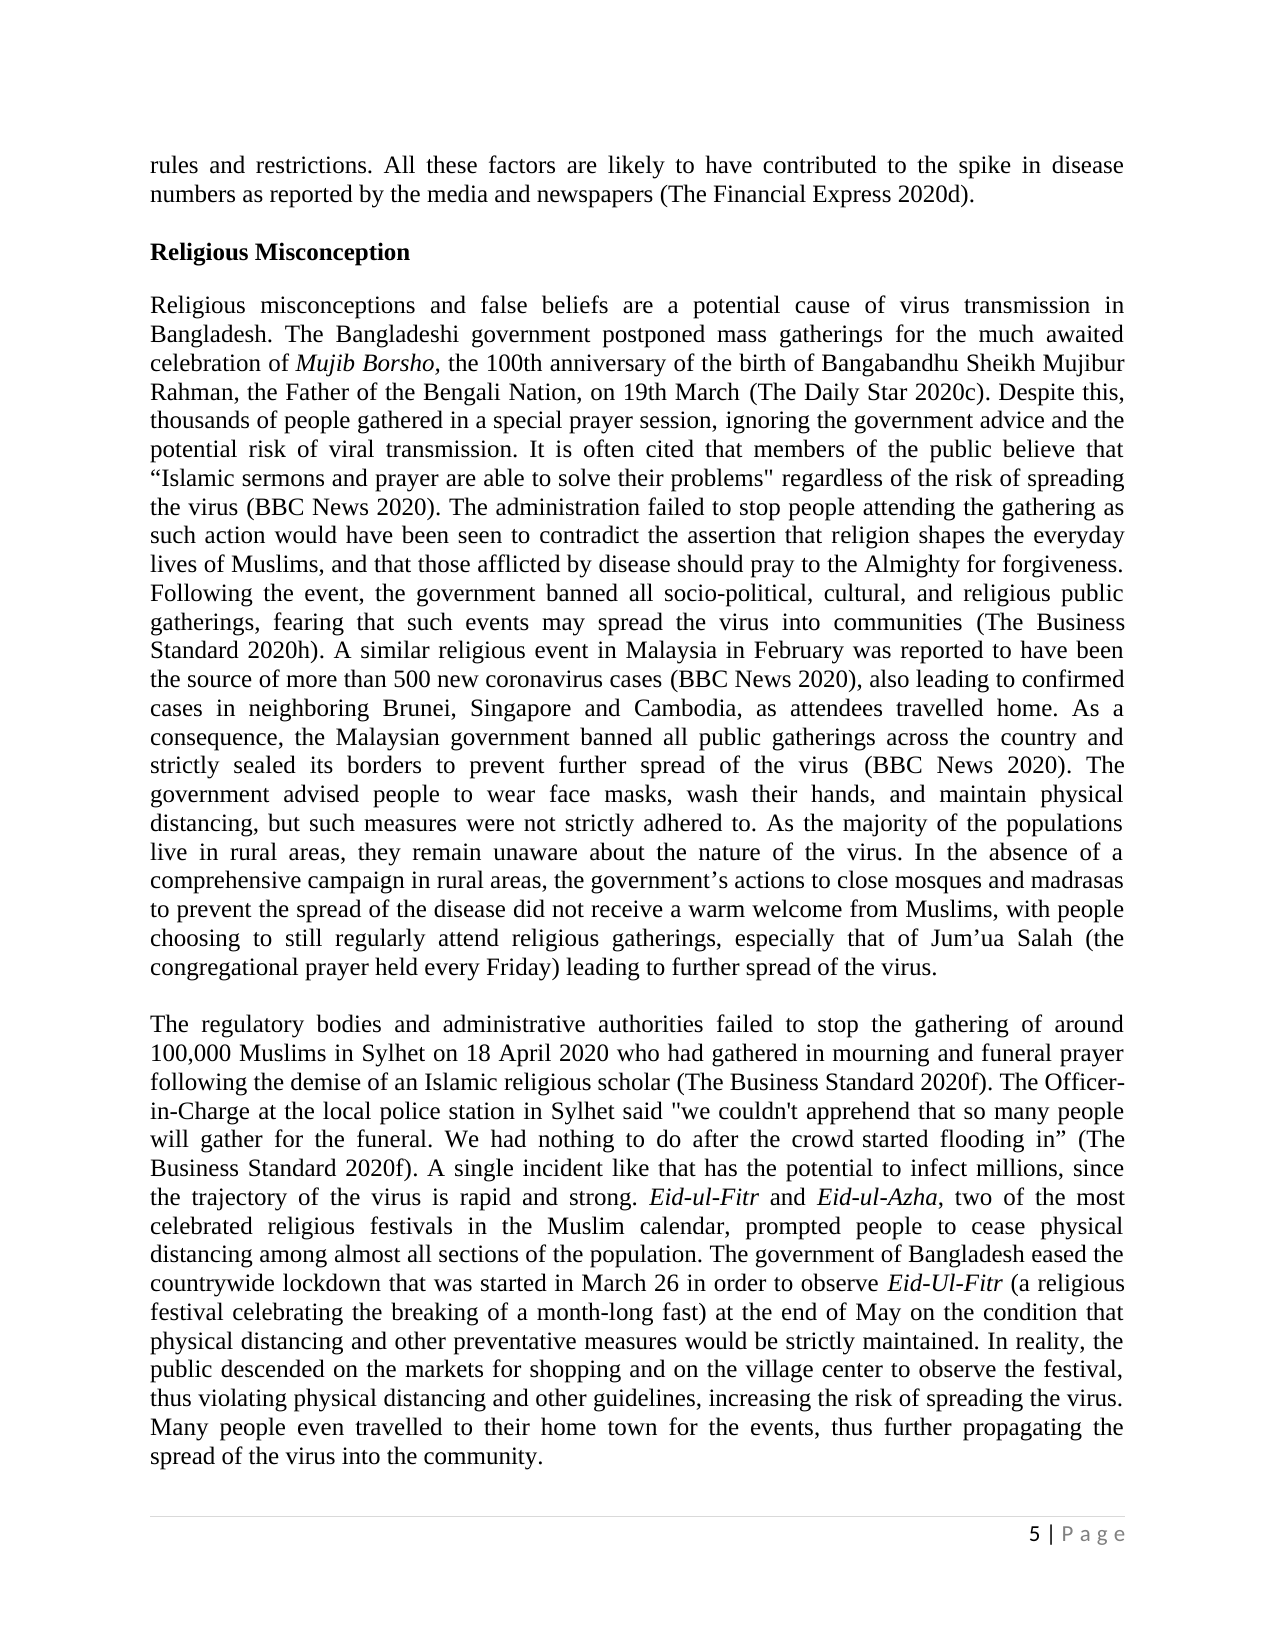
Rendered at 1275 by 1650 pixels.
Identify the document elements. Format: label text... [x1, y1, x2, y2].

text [150, 150, 1125, 207]
text The regulatory bodies and administrative authorities failed to stop the gathering of around 100,000 Muslims in Sylhet on 18 April 2020 who had gathered in mourning and funeral prayer following the demise of an Islamic religious scholar (The Business Standard 2020f). The Officer-in-Charge at the local police station in Sylhet said "we couldn't apprehend that so many people will gather for the funeral. We had nothing to do after the crowd started flooding in” (The Business Standard 2020f). A single incident like that has the potential to infect millions, since the trajectory of the virus is rapid and strong. Eid-ul-Fitr and Eid-ul-Azha, two of the most celebrated religious festivals in the Muslim calendar, prompted people to cease physical distancing among almost all sections of the population. The government of Bangladesh eased the countrywide lockdown that was started in March 26 in order to observe Eid-Ul-Fitr (a religious festival celebrating the breaking of a month-long fast) at the end of May on the condition that physical distancing and other preventative measures would be strictly maintained. In reality, the public descended on the markets for shopping and on the village center to observe the festival, thus violating physical distancing and other guidelines, increasing the risk of spreading the virus. Many people even travelled to their home town for the events, thus further propagating the spread of the virus into the community. [150, 1009, 1125, 1469]
text Religious Misconception [150, 237, 1125, 265]
text Religious misconceptions and false beliefs are a potential cause of virus transmission in Bangladesh. The Bangladeshi government postponed mass gatherings for the much awaited celebration of Mujib Borsho, the 100th anniversary of the birth of Bangabandhu Sheikh Mujibur Rahman, the Father of the Bengali Nation, on 19th March (The Daily Star 2020c). Despite this, thousands of people gathered in a special prayer session, ignoring the government advice and the potential risk of viral transmission. It is often cited that members of the public believe that “Islamic sermons and prayer are able to solve their problems" regardless of the risk of spreading the virus (BBC News 2020). The administration failed to stop people attending the gathering as such action would have been seen to contradict the assertion that religion shapes the everyday lives of Muslims, and that those afflicted by disease should pray to the Almighty for forgiveness. Following the event, the government banned all socio-political, cultural, and religious public gatherings, fearing that such events may spread the virus into communities (The Business Standard 2020h). A similar religious event in Malaysia in February was reported to have been the source of more than 500 new coronavirus cases (BBC News 2020), also leading to confirmed cases in neighboring Brunei, Singapore and Cambodia, as attendees travelled home. As a consequence, the Malaysian government banned all public gatherings across the country and strictly sealed its borders to prevent further spread of the virus (BBC News 2020). The government advised people to wear face masks, wash their hands, and maintain physical distancing, but such measures were not strictly adhered to. As the majority of the populations live in rural areas, they remain unaware about the nature of the virus. In the absence of a comprehensive campaign in rural areas, the government’s actions to close mosques and madrasas to prevent the spread of the disease did not receive a warm welcome from Muslims, with people choosing to still regularly attend religious gatherings, especially that of Jum’ua Salah (the congregational prayer held every Friday) leading to further spread of the virus. [150, 290, 1125, 980]
